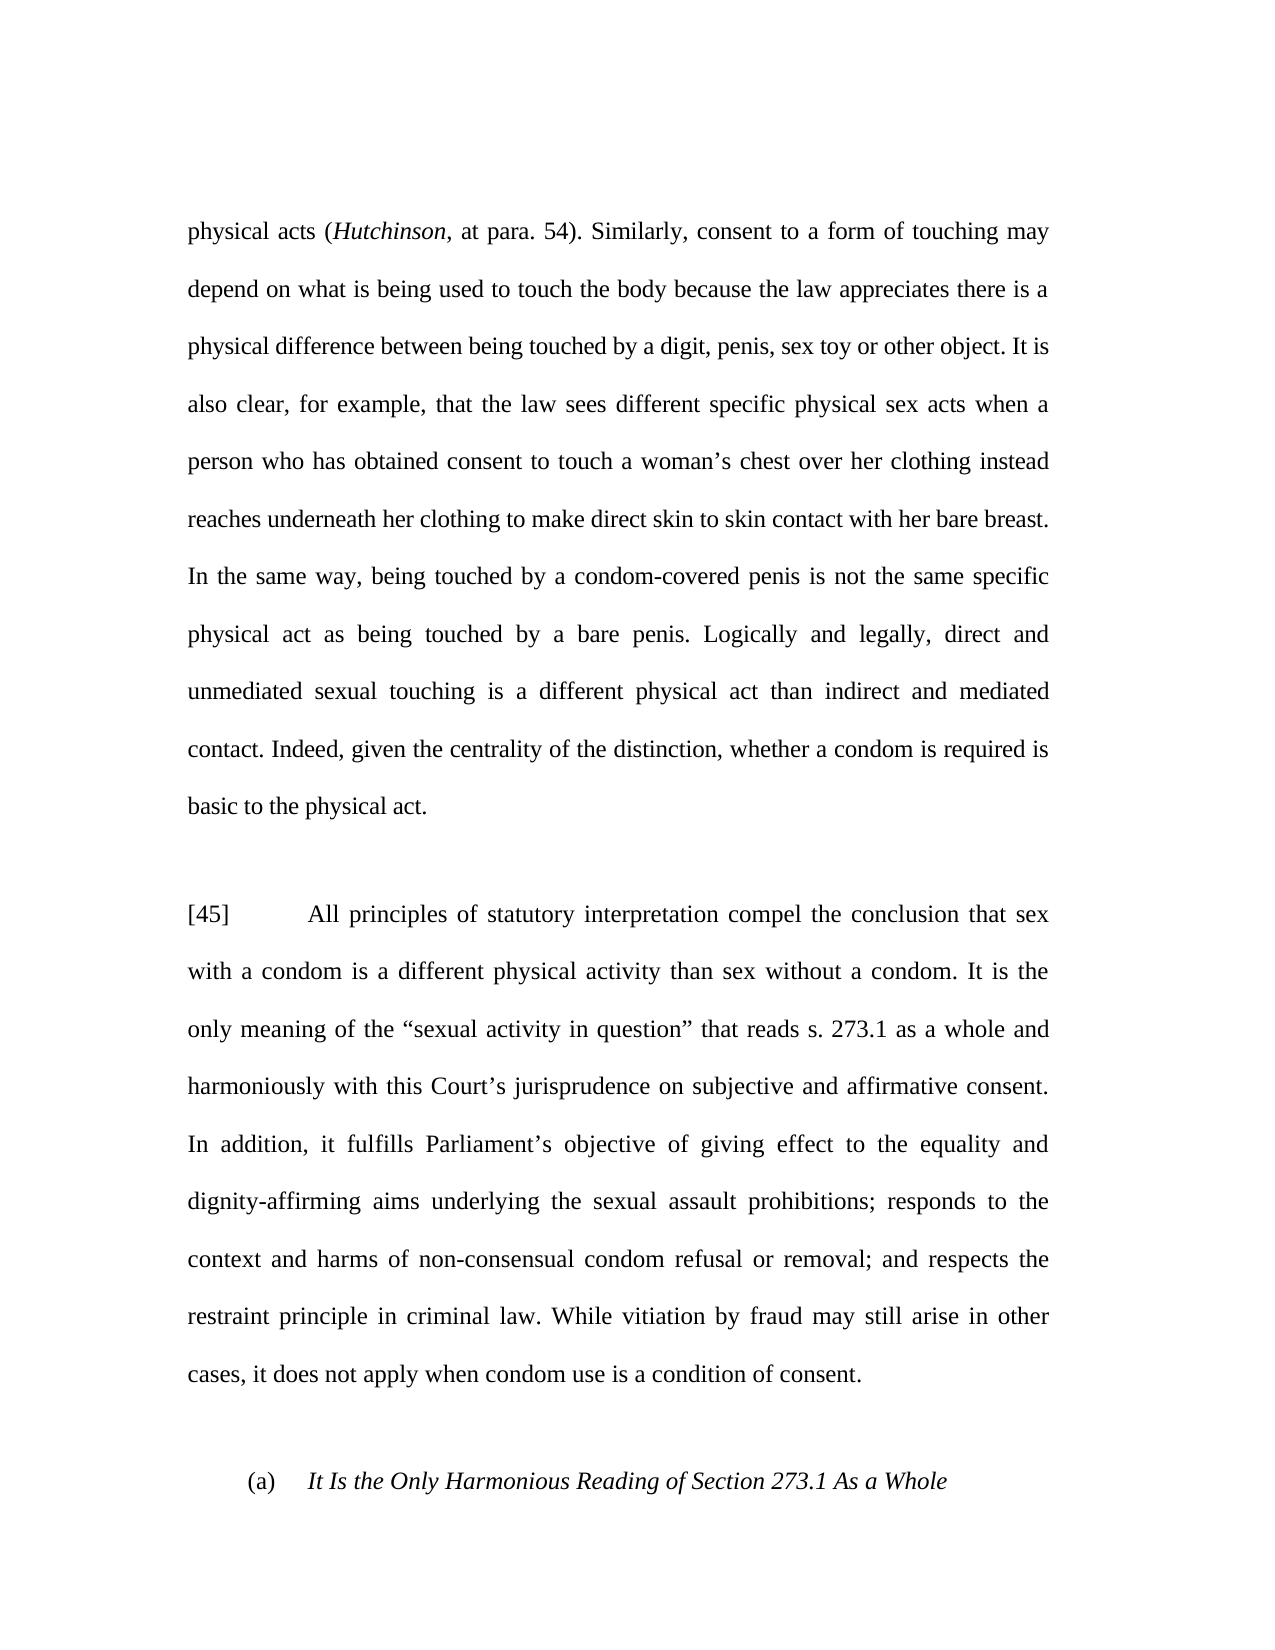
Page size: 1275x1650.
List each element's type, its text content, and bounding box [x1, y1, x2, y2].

text All principles of statutory interpretation compel the conclusion that sex with a condom is a different physical activity than sex without a condom. It is the only meaning of the “sexual activity in question” that reads s. 273.1 as a whole and harmoniously with this Court’s jurisprudence on subjective and affirmative consent. In addition, it fulfills Parliament’s objective of giving effect to the equality and dignity-affirming aims underlying the sexual assault prohibitions; responds to the context and harms of non-consensual condom refusal or removal; and respects the restraint principle in criminal law. While vitiation by fraud may still arise in other cases, it does not apply when condom use is a condition of consent. [187, 899, 1050, 1388]
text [187, 216, 1050, 820]
title It Is the Only Harmonious Reading of Section 273.1 As a Whole [247, 1466, 1050, 1495]
